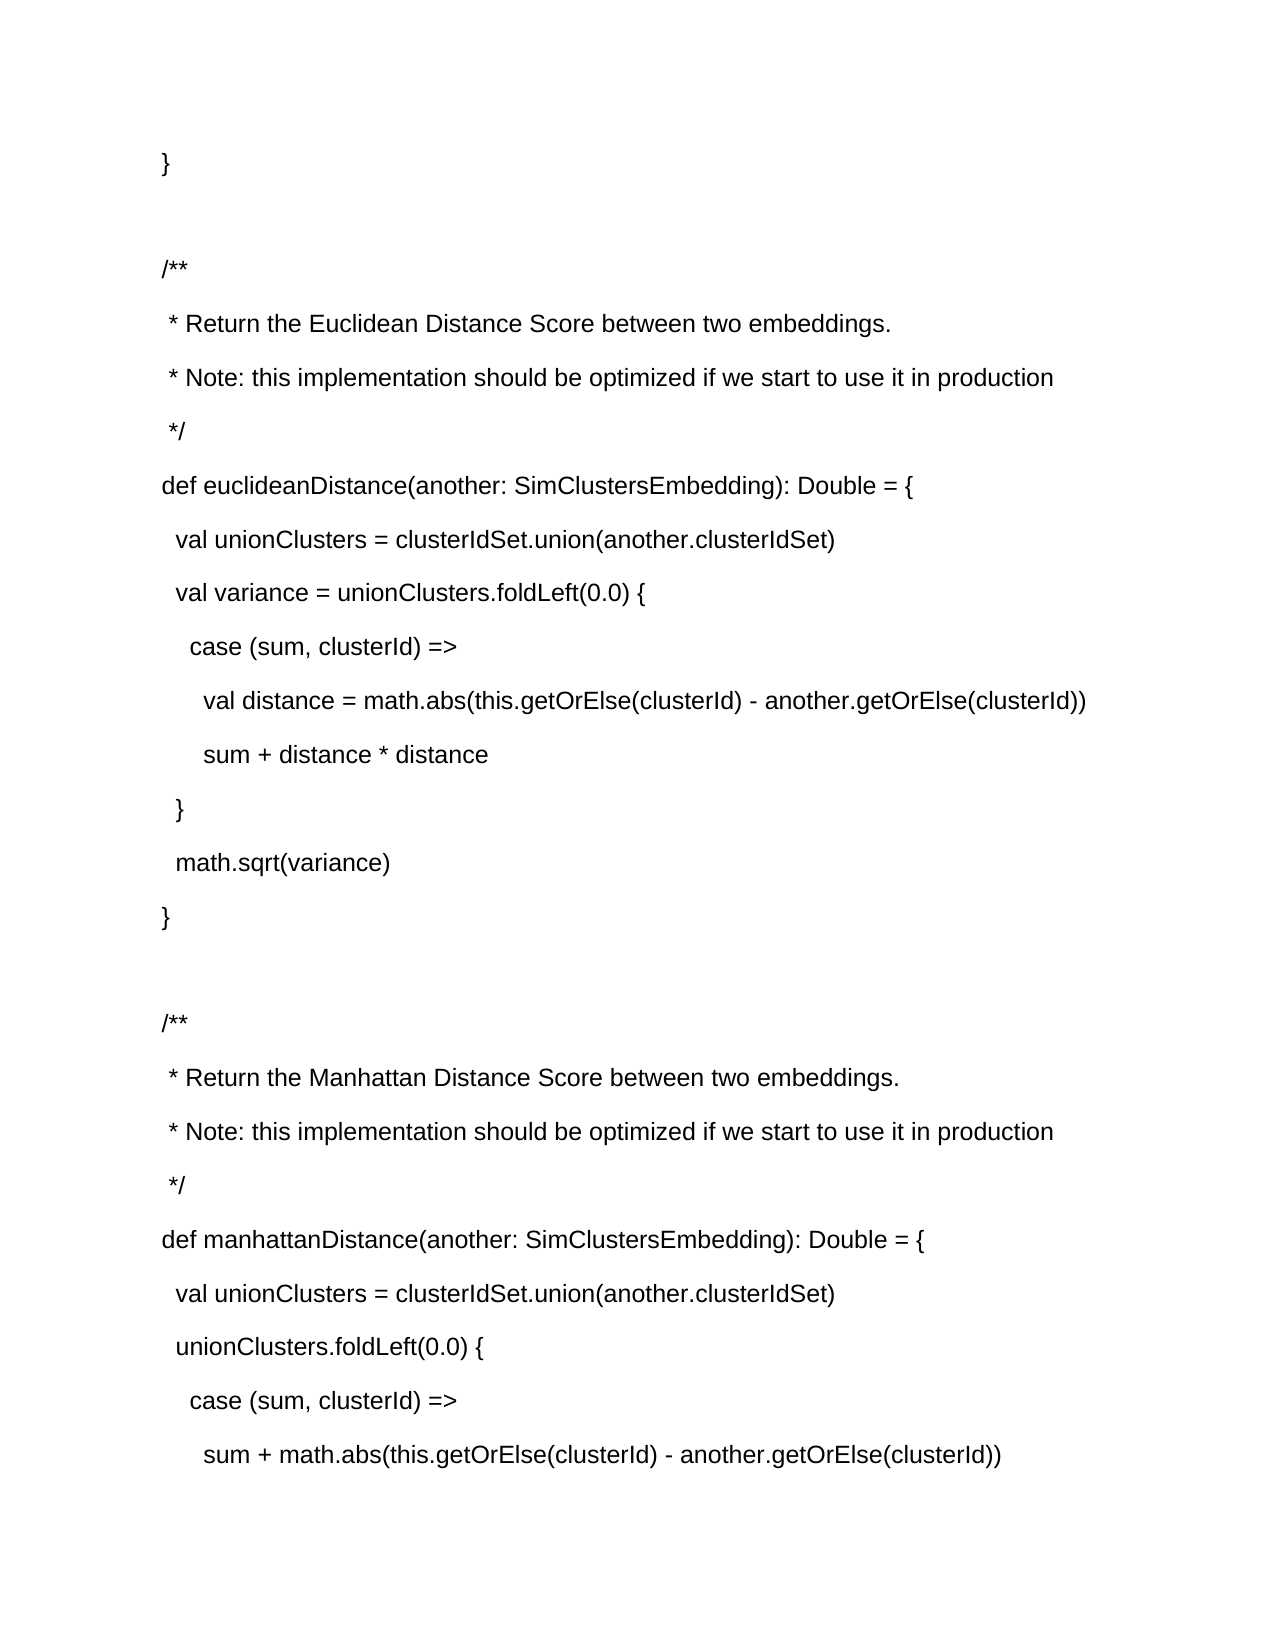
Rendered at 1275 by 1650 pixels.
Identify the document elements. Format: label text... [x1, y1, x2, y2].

text * Note: this implementation should be optimized if we start to use it in production [148, 1117, 1127, 1146]
text val distance = math.abs(this.getOrElse(clusterId) - another.getOrElse(clusterId)) [148, 686, 1127, 715]
text * Return the Euclidean Distance Score between two embeddings. [148, 309, 1127, 338]
text * Note: this implementation should be optimized if we start to use it in production [148, 363, 1127, 392]
text val unionClusters = clusterIdSet.union(another.clusterIdSet) [148, 524, 1127, 553]
text */ [148, 1171, 1127, 1199]
text def manhattanDistance(another: SimClustersEmbedding): Double = { [148, 1225, 1127, 1253]
text def euclideanDistance(another: SimClustersEmbedding): Double = { [148, 471, 1127, 499]
text sum + math.abs(this.getOrElse(clusterId) - another.getOrElse(clusterId)) [148, 1440, 1127, 1469]
text case (sum, clusterId) => [148, 632, 1127, 661]
text math.sqrt(variance) [148, 848, 1127, 876]
text * Return the Manhattan Distance Score between two embeddings. [148, 1063, 1127, 1092]
text val variance = unionClusters.foldLeft(0.0) { [148, 578, 1127, 607]
text sum + distance * distance [148, 740, 1127, 769]
text val unionClusters = clusterIdSet.union(another.clusterIdSet) [148, 1278, 1127, 1307]
text unionClusters.foldLeft(0.0) { [148, 1332, 1127, 1361]
text */ [148, 417, 1127, 446]
text /** [148, 255, 1127, 284]
text } [148, 148, 1127, 176]
text } [148, 794, 1127, 823]
text /** [148, 1009, 1127, 1038]
text case (sum, clusterId) => [148, 1386, 1127, 1415]
text } [148, 902, 1127, 930]
